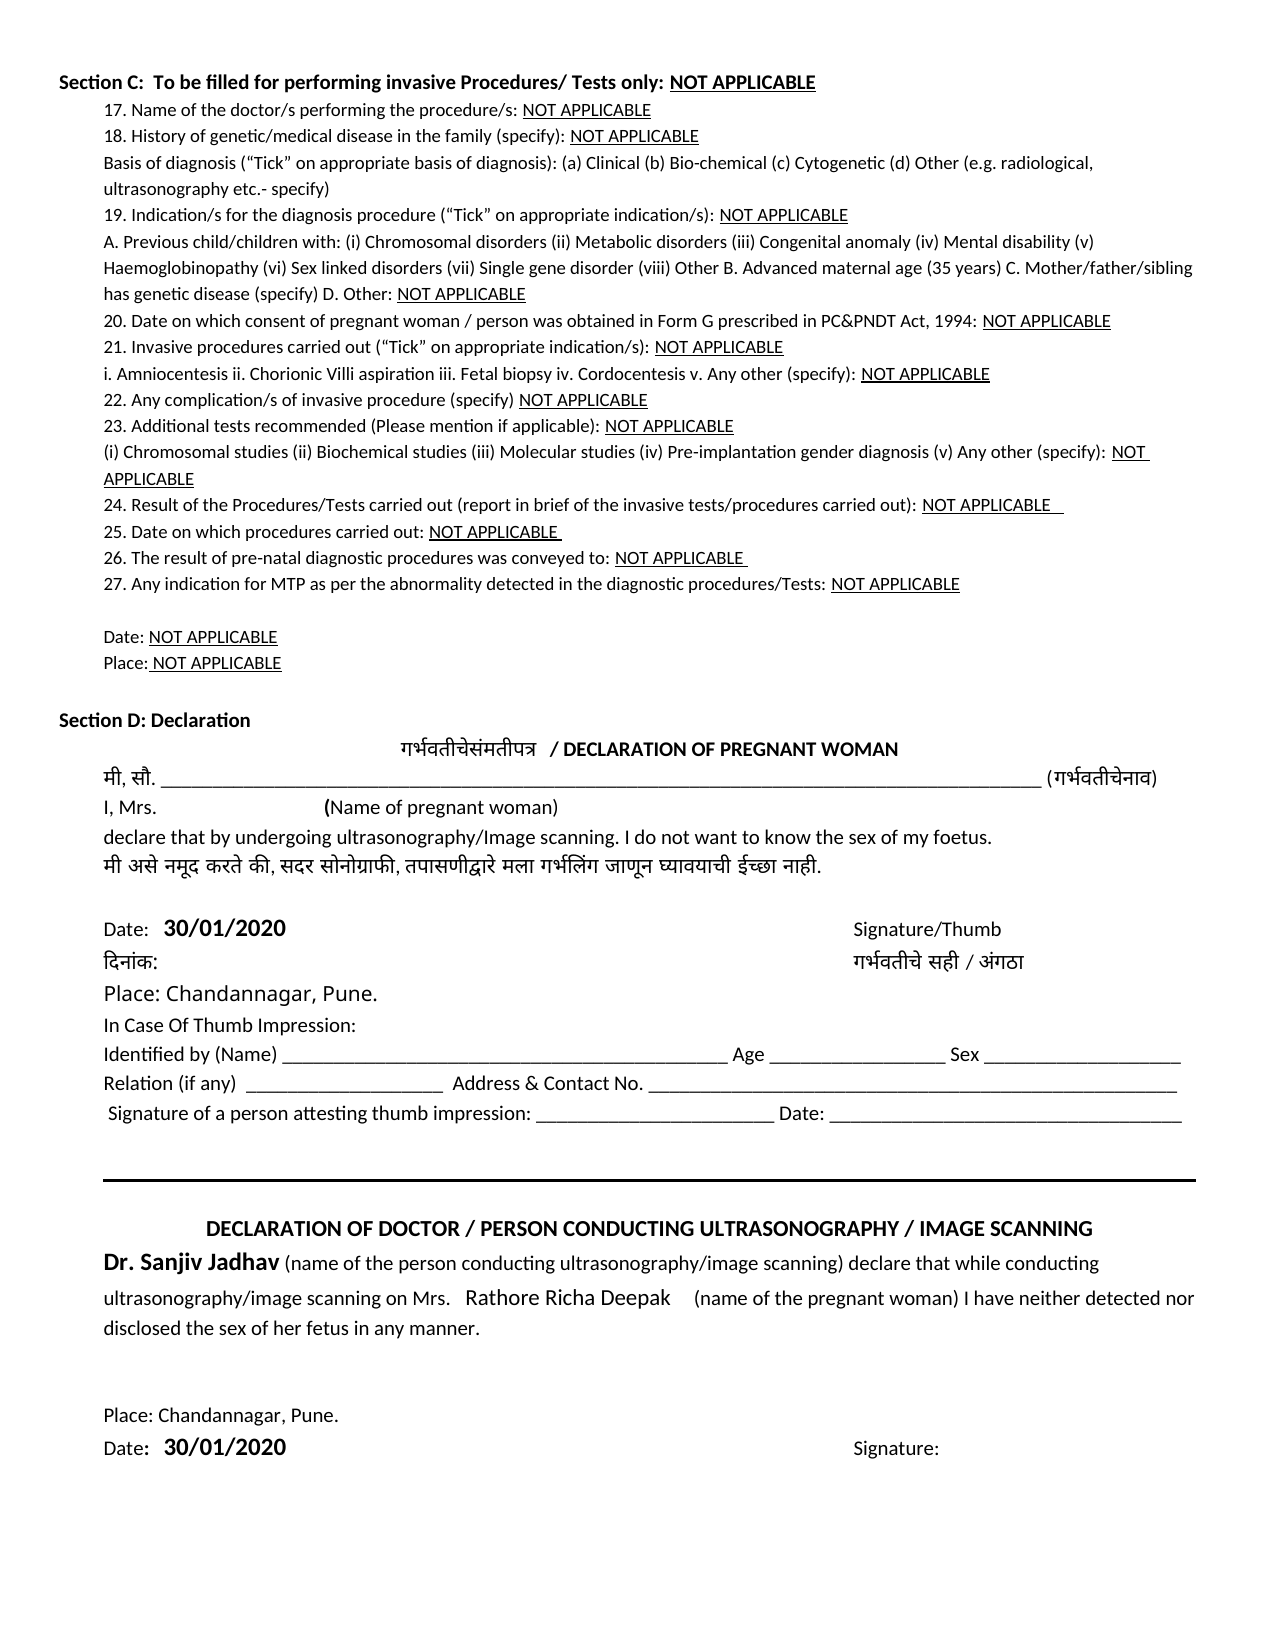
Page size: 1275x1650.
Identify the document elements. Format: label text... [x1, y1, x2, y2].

text 21. Invasive procedures carried out (“Tick” on appropriate indication/s): NOT APPLICABLE [103, 335, 1196, 358]
text 18. History of genetic/medical disease in the family (specify): NOT APPLICABLE [103, 124, 1196, 147]
text 20. Date on which consent of pregnant woman / person was obtained in Form G prescribed in PC&PNDT Act, 1994: NOT APPLICABLE [103, 309, 1196, 332]
text Identified by (Name) ___________________________________________ Age _________________ Sex ___________________ [103, 1041, 1196, 1067]
text 17. Name of the doctor/s performing the procedure/s: NOT APPLICABLE [103, 98, 1196, 121]
text मी असे नमूद करते की, सदर सोनोग्राफी, तपासणीद्वारे मला गर्भलिंग जाणून घ्यावयाची ईच्छा नाही. [103, 854, 1196, 879]
text 27. Any indication for MTP as per the abnormality detected in the diagnostic procedures/Tests: NOT APPLICABLE [103, 572, 1196, 595]
text Dr. Sanjiv Jadhav (name of the person conducting ultrasonography/image scanning) declare that while conducting ultrasonography/image scanning on Mrs. (name of the pregnant woman) I have neither detected nor disclosed the sex of her fetus in any manner. [103, 1246, 1196, 1341]
text Date: NOT APPLICABLE [103, 625, 1196, 648]
text दिनांक: गर्भवतीचे सही / अंगठा [103, 947, 1196, 975]
text i. Amniocentesis ii. Chorionic Villi aspiration iii. Fetal biopsy iv. Cordocentesis v. Any other (specify): NOT APPLICABLE [103, 362, 1196, 384]
text Signature of a person attesting thumb impression: _______________________ Date: __________________________________ [103, 1100, 1196, 1179]
text A. Previous child/children with: (i) Chromosomal disorders (ii) Metabolic disorders (iii) Congenital anomaly (iv) Mental disability (v) Haemoglobinopathy (vi) Sex linked disorders (vii) Single gene disorder (viii) Other B. Advanced maternal age (35 years) C. Mother/father/sibling has genetic disease (specify) D. Other: NOT APPLICABLE [103, 230, 1196, 306]
text Date: Signature/Thumb [103, 912, 1196, 942]
text I, Mrs. (Name of pregnant woman) [103, 794, 1196, 820]
text 19. Indication/s for the diagnosis procedure (“Tick” on appropriate indication/s): NOT APPLICABLE [103, 203, 1196, 226]
text (i) Chromosomal studies (ii) Biochemical studies (iii) Molecular studies (iv) Pre-implantation gender diagnosis (v) Any other (specify): NOT APPLICABLE [103, 441, 1196, 490]
text Place: Chandannagar, Pune. [103, 1402, 1196, 1428]
text declare that by undergoing ultrasonography/Image scanning. I do not want to know the sex of my foetus. [103, 824, 1196, 850]
text Section D: Declaration [59, 707, 1196, 732]
text In Case Of Thumb Impression: [103, 1012, 1196, 1038]
text 26. The result of pre-natal diagnostic procedures was conveyed to: NOT APPLICABLE [103, 546, 1196, 569]
text Section C: To be filled for performing invasive Procedures/ Tests only: NOT APPLICABLE [0, 69, 1275, 94]
text 24. Result of the Procedures/Tests carried out (report in brief of the invasive tests/procedures carried out): NOT APPLICABLE [103, 493, 1196, 516]
text Place: NOT APPLICABLE [103, 652, 1196, 674]
text Date: Signature: [103, 1431, 1196, 1462]
text मी, सौ. _____________________________________________________________________________________ (गर्भवतीचेनाव) [103, 765, 1196, 791]
text DECLARATION OF DOCTOR / PERSON CONDUCTING ULTRASONOGRAPHY / IMAGE SCANNING [103, 1214, 1196, 1242]
text 25. Date on which procedures carried out: NOT APPLICABLE [103, 520, 1196, 543]
text 22. Any complication/s of invasive procedure (specify) NOT APPLICABLE [103, 388, 1196, 411]
text Relation (if any) ___________________ Address & Contact No. ___________________________________________________ [103, 1071, 1196, 1096]
text गर्भवतीचेसंमतीपत्र / DECLARATION OF PREGNANT WOMAN [103, 736, 1196, 762]
text 23. Additional tests recommended (Please mention if applicable): NOT APPLICABLE [103, 414, 1196, 437]
text Basis of diagnosis (“Tick” on appropriate basis of diagnosis): (a) Clinical (b) Bio-chemical (c) Cytogenetic (d) Other (e.g. radiological, ultrasonography etc.- specify) [103, 151, 1196, 200]
text Place: Chandannagar, Pune. [103, 979, 1196, 1008]
